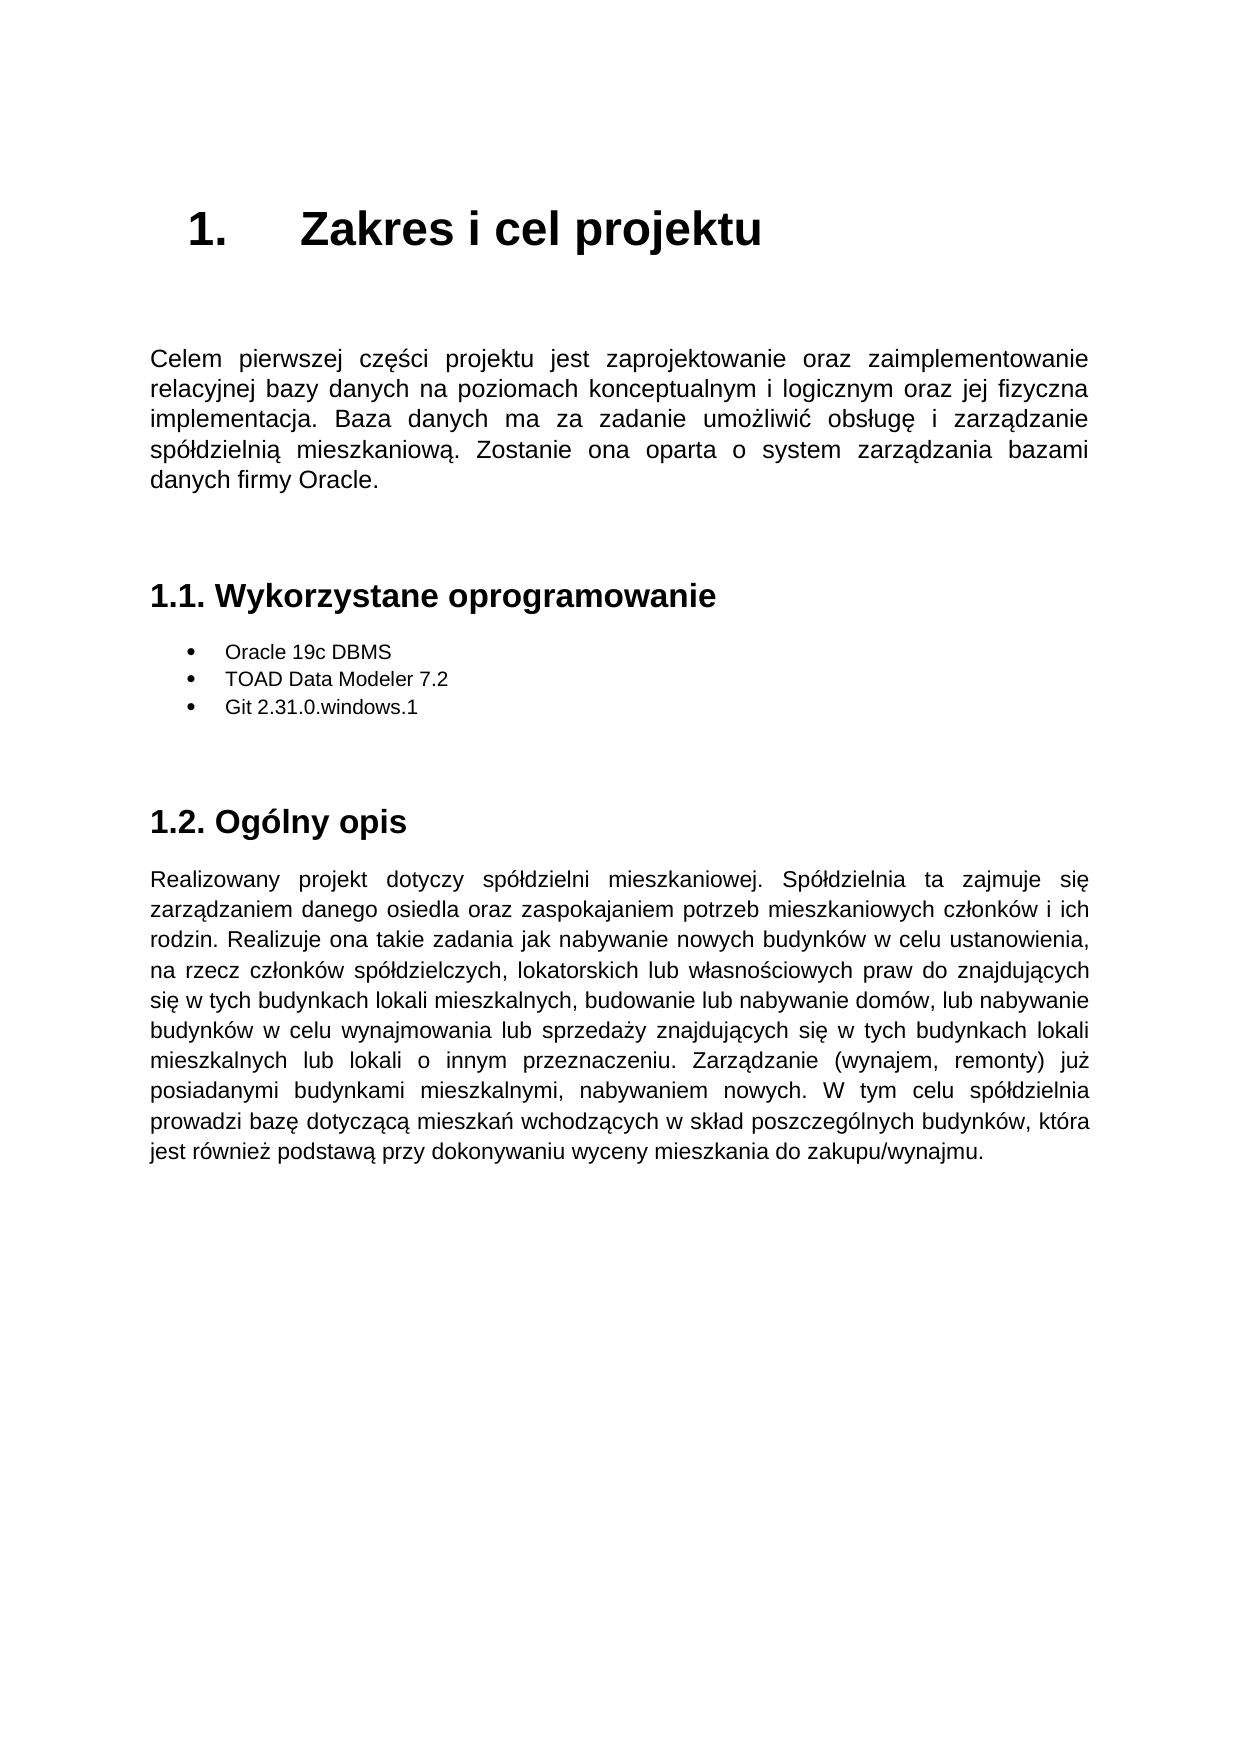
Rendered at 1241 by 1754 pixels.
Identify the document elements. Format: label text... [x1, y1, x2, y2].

list Git 2.31.0.windows.1 [187, 695, 1090, 719]
list Oracle 19c DBMS [187, 639, 1090, 663]
text 1.2. Ogólny opis [150, 802, 1090, 841]
subtitle Zakres i cel projektu [187, 200, 1090, 255]
list TOAD Data Modeler 7.2 [187, 667, 1090, 691]
text Celem pierwszej części projektu jest zaprojektowanie oraz zaimplementowanie relacyjnej bazy danych na poziomach konceptualnym i logicznym oraz jej fizyczna implementacja. Baza danych ma za zadanie umożliwić obsługę i zarządzanie spółdzielnią mieszkaniową. Zostanie ona oparta o system zarządzania bazami danych firmy Oracle. [150, 343, 1090, 494]
text Realizowany projekt dotyczy spółdzielni mieszkaniowej. Spółdzielnia ta zajmuje się zarządzaniem danego osiedla oraz zaspokajaniem potrzeb mieszkaniowych członków i ich rodzin. Realizuje ona takie zadania jak nabywanie nowych budynków w celu ustanowienia, na rzecz członków spółdzielczych, lokatorskich lub własnościowych praw do znajdujących się w tych budynkach lokali mieszkalnych, budowanie lub nabywanie domów, lub nabywanie budynków w celu wynajmowania lub sprzedaży znajdujących się w tych budynkach lokali mieszkalnych lub lokali o innym przeznaczeniu. Zarządzanie (wynajem, remonty) już posiadanymi budynkami mieszkalnymi, nabywaniem nowych. W tym celu spółdzielnia prowadzi bazę dotyczącą mieszkań wchodzących w skład poszczególnych budynków, która jest również podstawą przy dokonywaniu wyceny mieszkania do zakupu/wynajmu. [150, 866, 1090, 1164]
text 1.1. Wykorzystane oprogramowanie [150, 576, 1090, 614]
